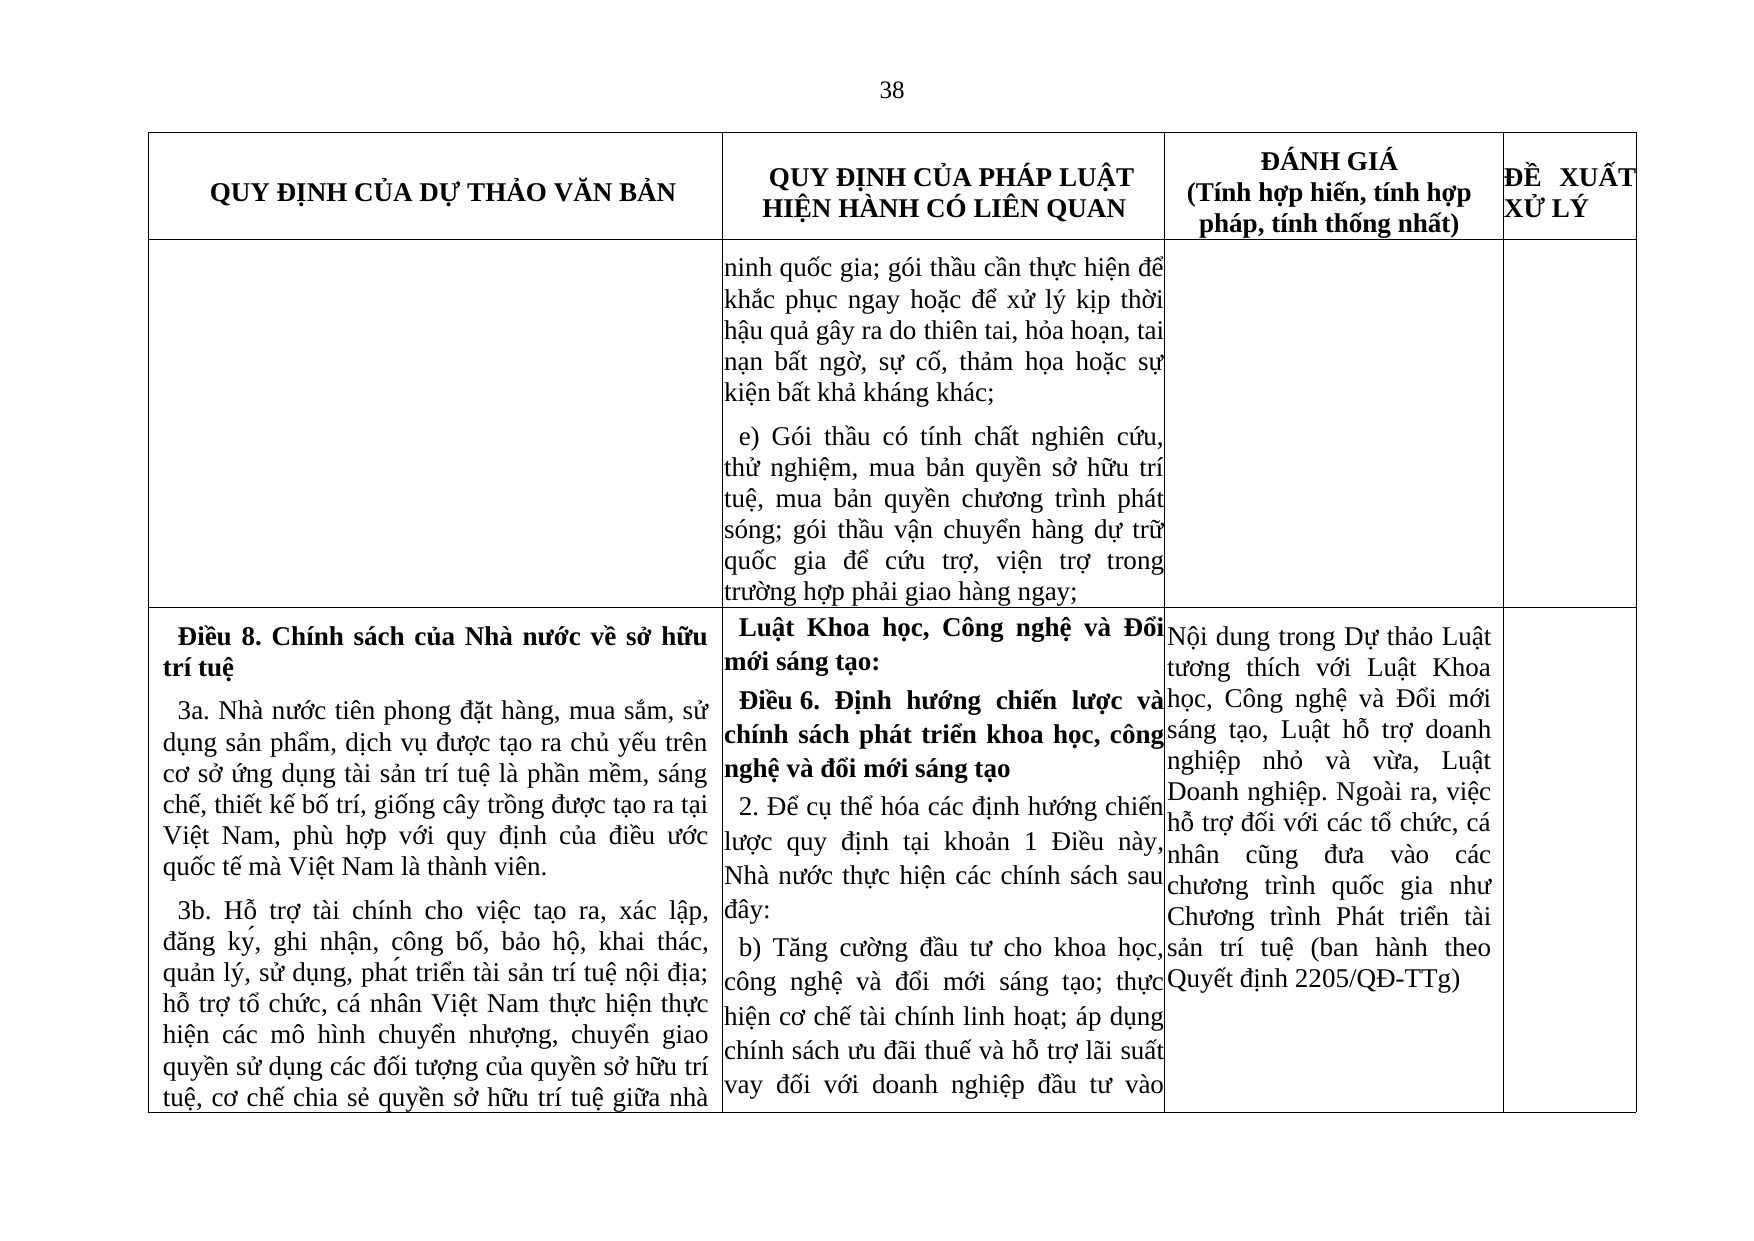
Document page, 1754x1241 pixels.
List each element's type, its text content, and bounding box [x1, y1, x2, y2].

table_header ĐỀ XUẤT XỬ LÝ [1504, 133, 1636, 238]
table_header QUY ĐỊNH CỦA DỰ THẢO VĂN BẢN [149, 133, 722, 238]
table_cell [149, 240, 722, 607]
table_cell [149, 608, 722, 1112]
table_header ĐÁNH GIÁ (Tính hợp hiến, tính hợp pháp, tính thống nhất) [1165, 133, 1503, 238]
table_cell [1165, 240, 1503, 607]
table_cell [1165, 608, 1503, 1112]
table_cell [723, 240, 1164, 607]
table_header QUY ĐỊNH CỦA PHÁP LUẬT HIỆN HÀNH CÓ LIÊN QUAN [723, 133, 1164, 238]
table_cell [1504, 608, 1636, 1112]
table_cell [1504, 240, 1636, 607]
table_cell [723, 608, 1164, 1112]
